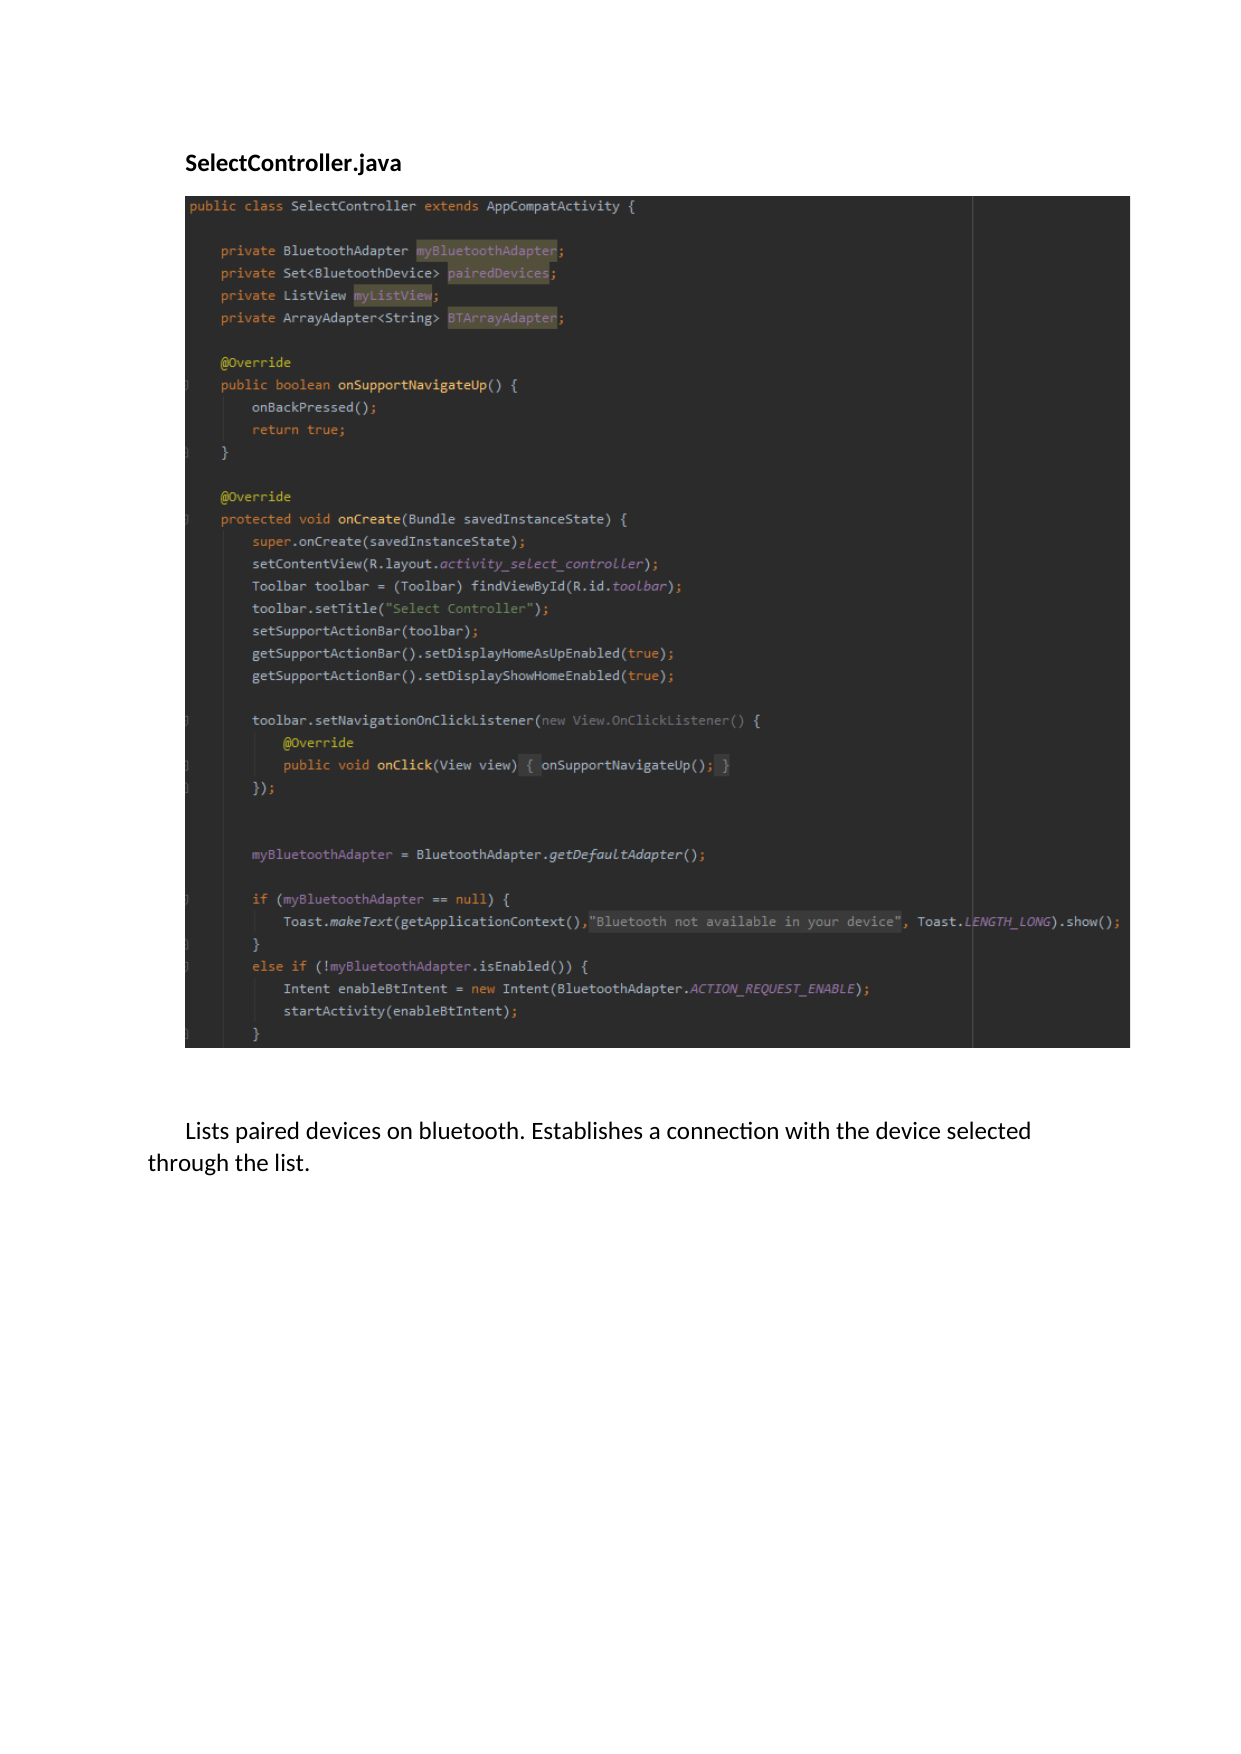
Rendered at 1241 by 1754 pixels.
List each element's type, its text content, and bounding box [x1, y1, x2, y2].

text Lists paired devices on bluetooth. Establishes a connection with the device selected through the list. [148, 1115, 1093, 1178]
picture [185, 196, 1130, 1048]
text SelectController.java [148, 148, 1093, 178]
